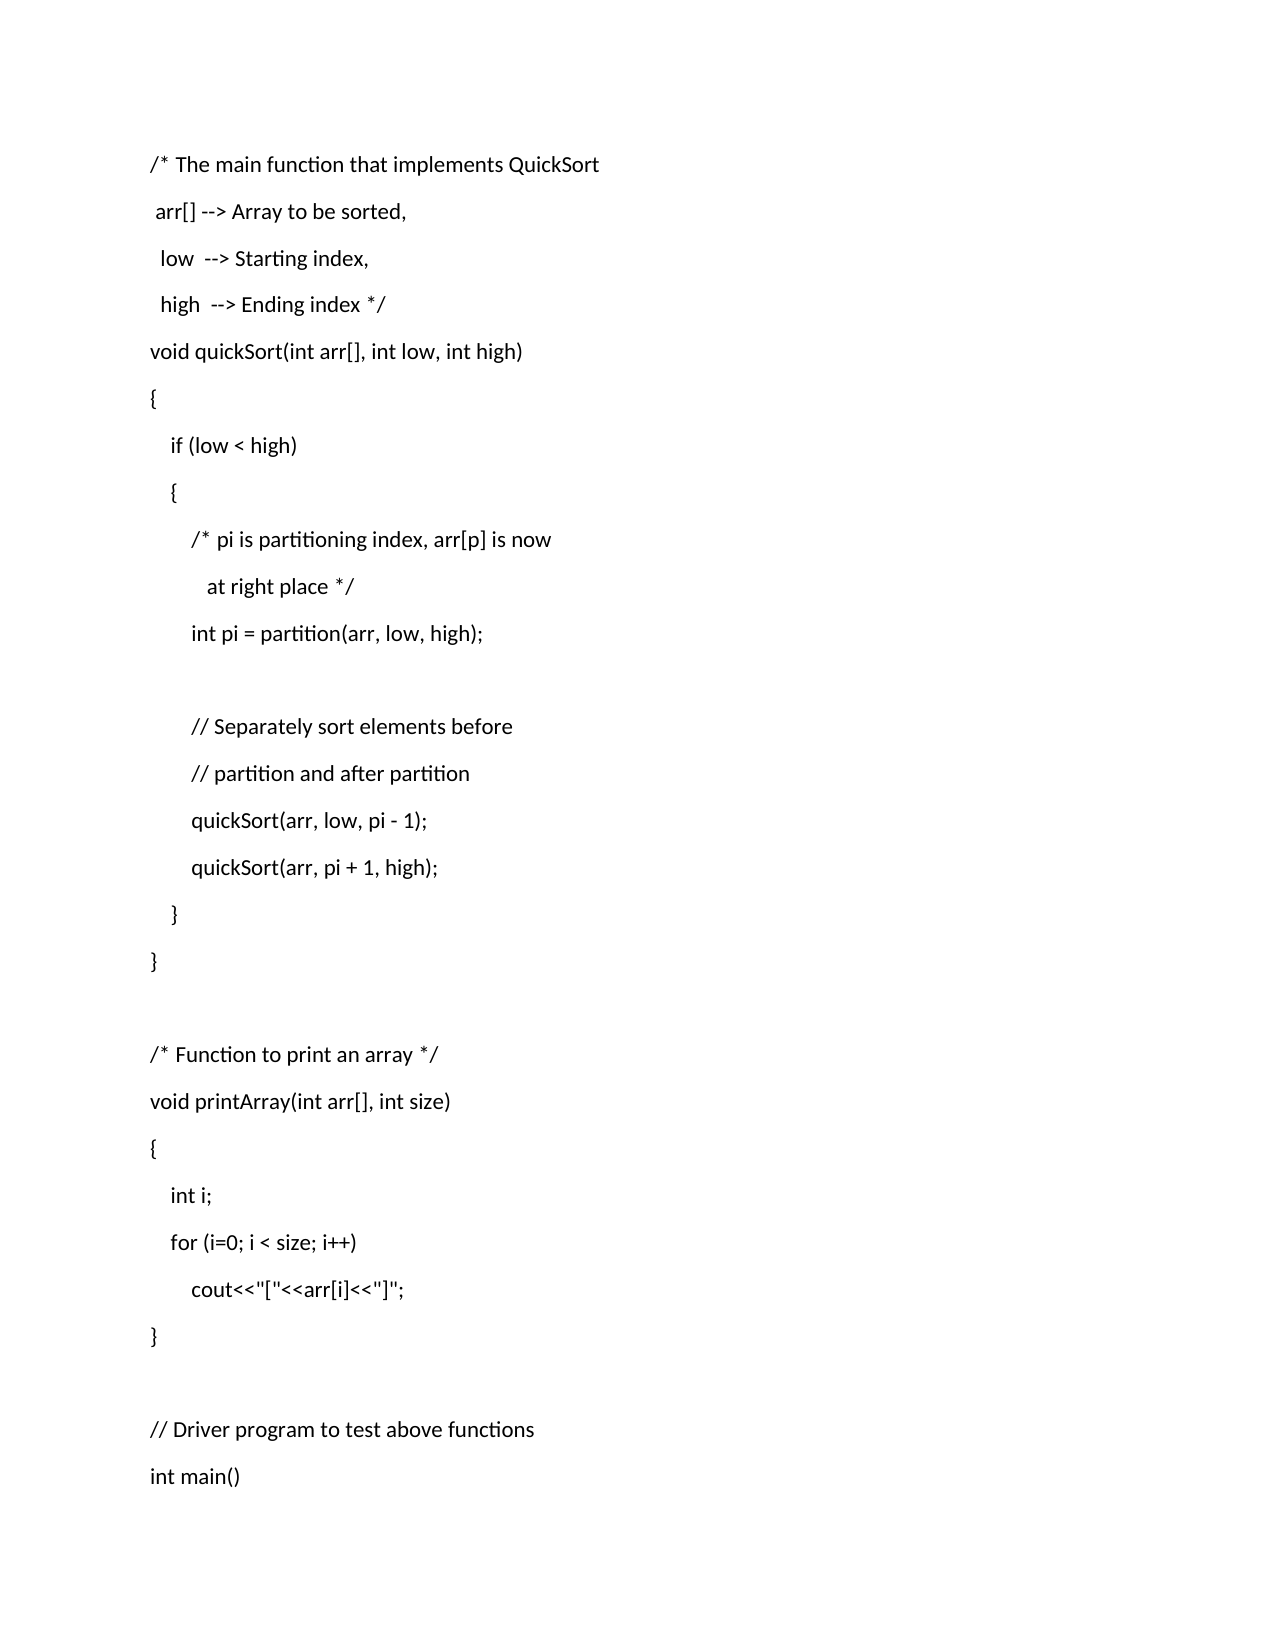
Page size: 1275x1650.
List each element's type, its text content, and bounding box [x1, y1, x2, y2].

text { [150, 478, 1125, 506]
text at right place */ [150, 572, 1125, 600]
text } [150, 947, 1125, 975]
text high --> Ending index */ [150, 291, 1125, 319]
text arr[] --> Array to be sorted, [150, 197, 1125, 225]
text int i; [150, 1181, 1125, 1209]
text /* Function to print an array */ [150, 1041, 1125, 1069]
text // partition and after partition [150, 759, 1125, 787]
text int pi = partition(arr, low, high); [150, 619, 1125, 647]
text low --> Starting index, [150, 244, 1125, 272]
text void printArray(int arr[], int size) [150, 1087, 1125, 1116]
text { [150, 1134, 1125, 1162]
text // Driver program to test above functions [150, 1416, 1125, 1444]
text if (low < high) [150, 431, 1125, 459]
text quickSort(arr, pi + 1, high); [150, 853, 1125, 881]
text quickSort(arr, low, pi - 1); [150, 806, 1125, 834]
text { [150, 384, 1125, 412]
text int main() [150, 1462, 1125, 1491]
text } [150, 900, 1125, 928]
text void quickSort(int arr[], int low, int high) [150, 337, 1125, 366]
text /* The main function that implements QuickSort [150, 150, 1125, 178]
text /* pi is partitioning index, arr[p] is now [150, 525, 1125, 553]
text for (i=0; i < size; i++) [150, 1228, 1125, 1256]
text cout<<"["<<arr[i]<<"]"; [150, 1275, 1125, 1303]
text } [150, 1322, 1125, 1350]
text // Separately sort elements before [150, 712, 1125, 741]
